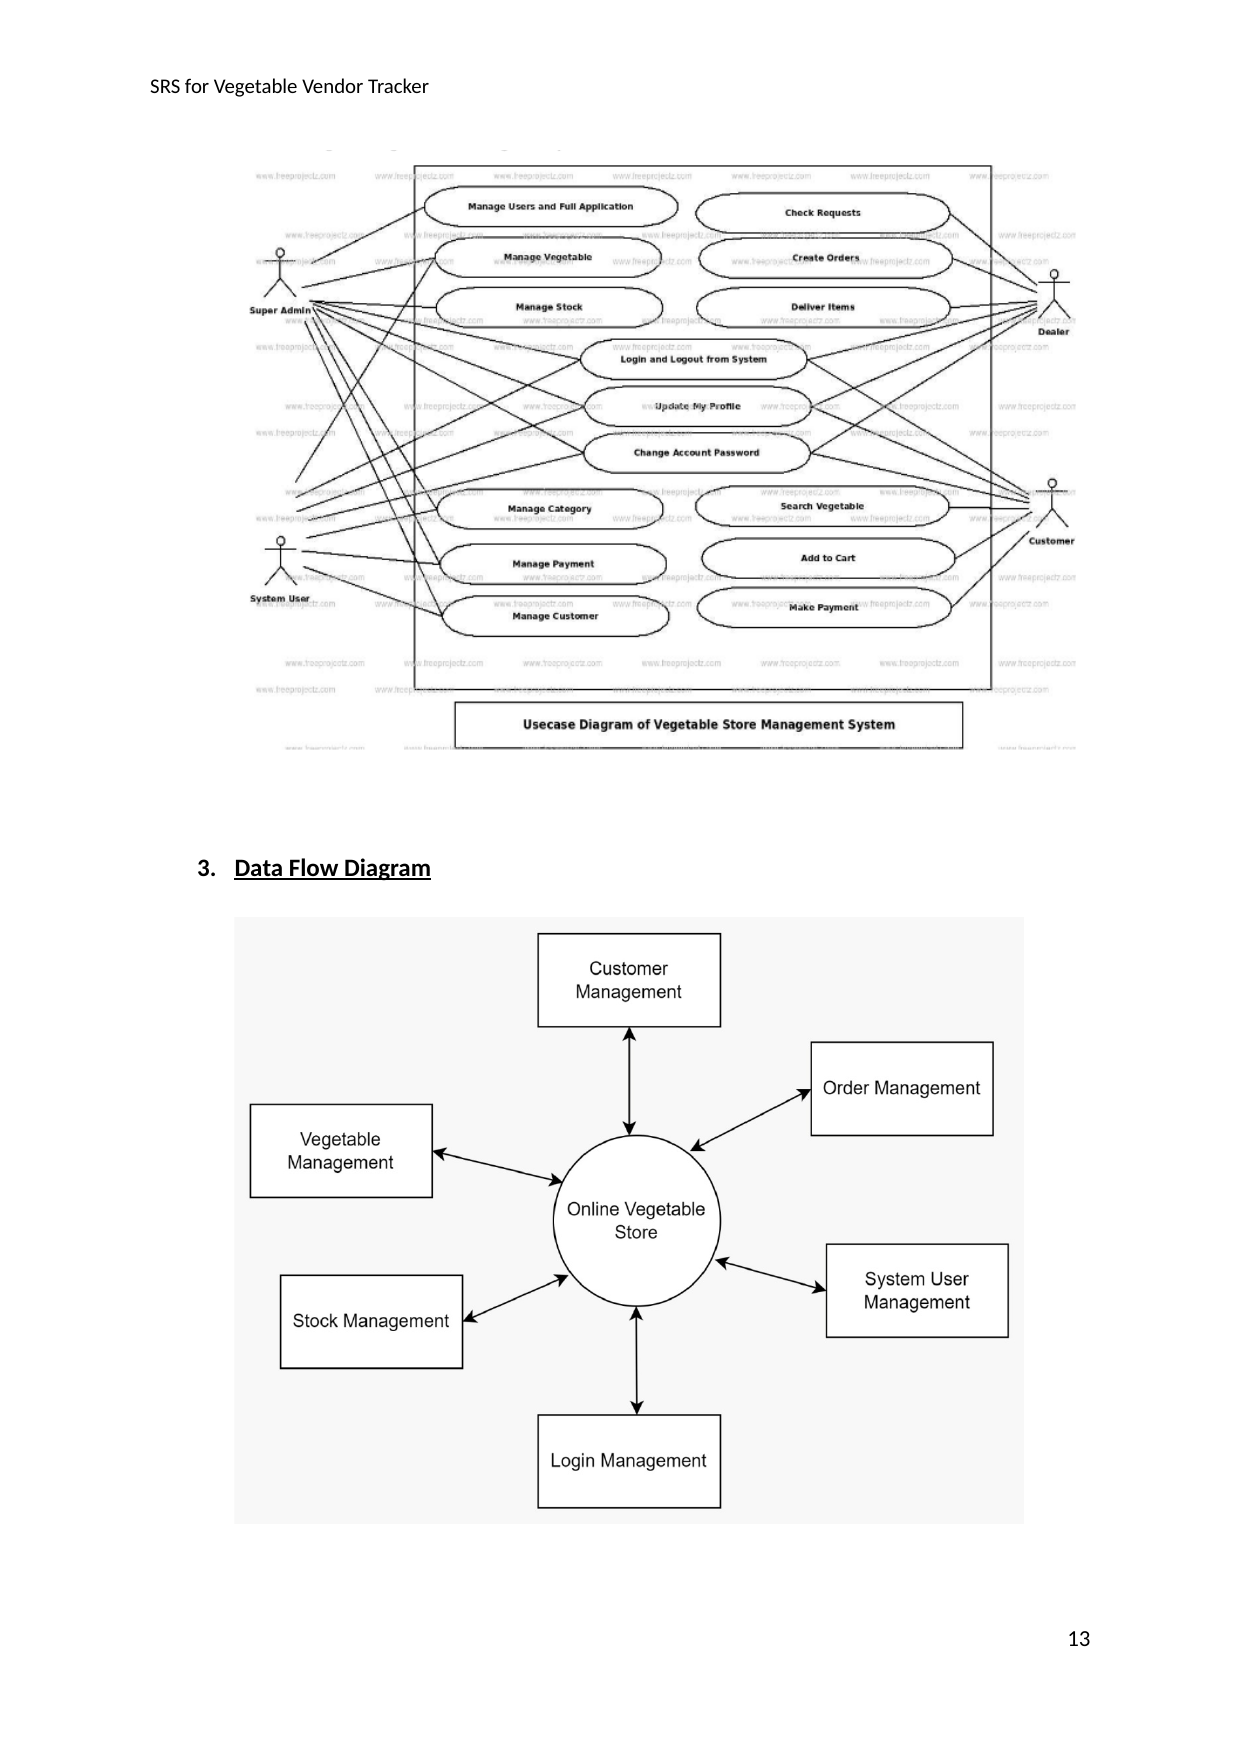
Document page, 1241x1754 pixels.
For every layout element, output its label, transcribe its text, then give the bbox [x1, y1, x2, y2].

picture [234, 917, 1024, 1524]
list Data Flow Diagram [197, 852, 1090, 882]
picture [225, 150, 1097, 751]
